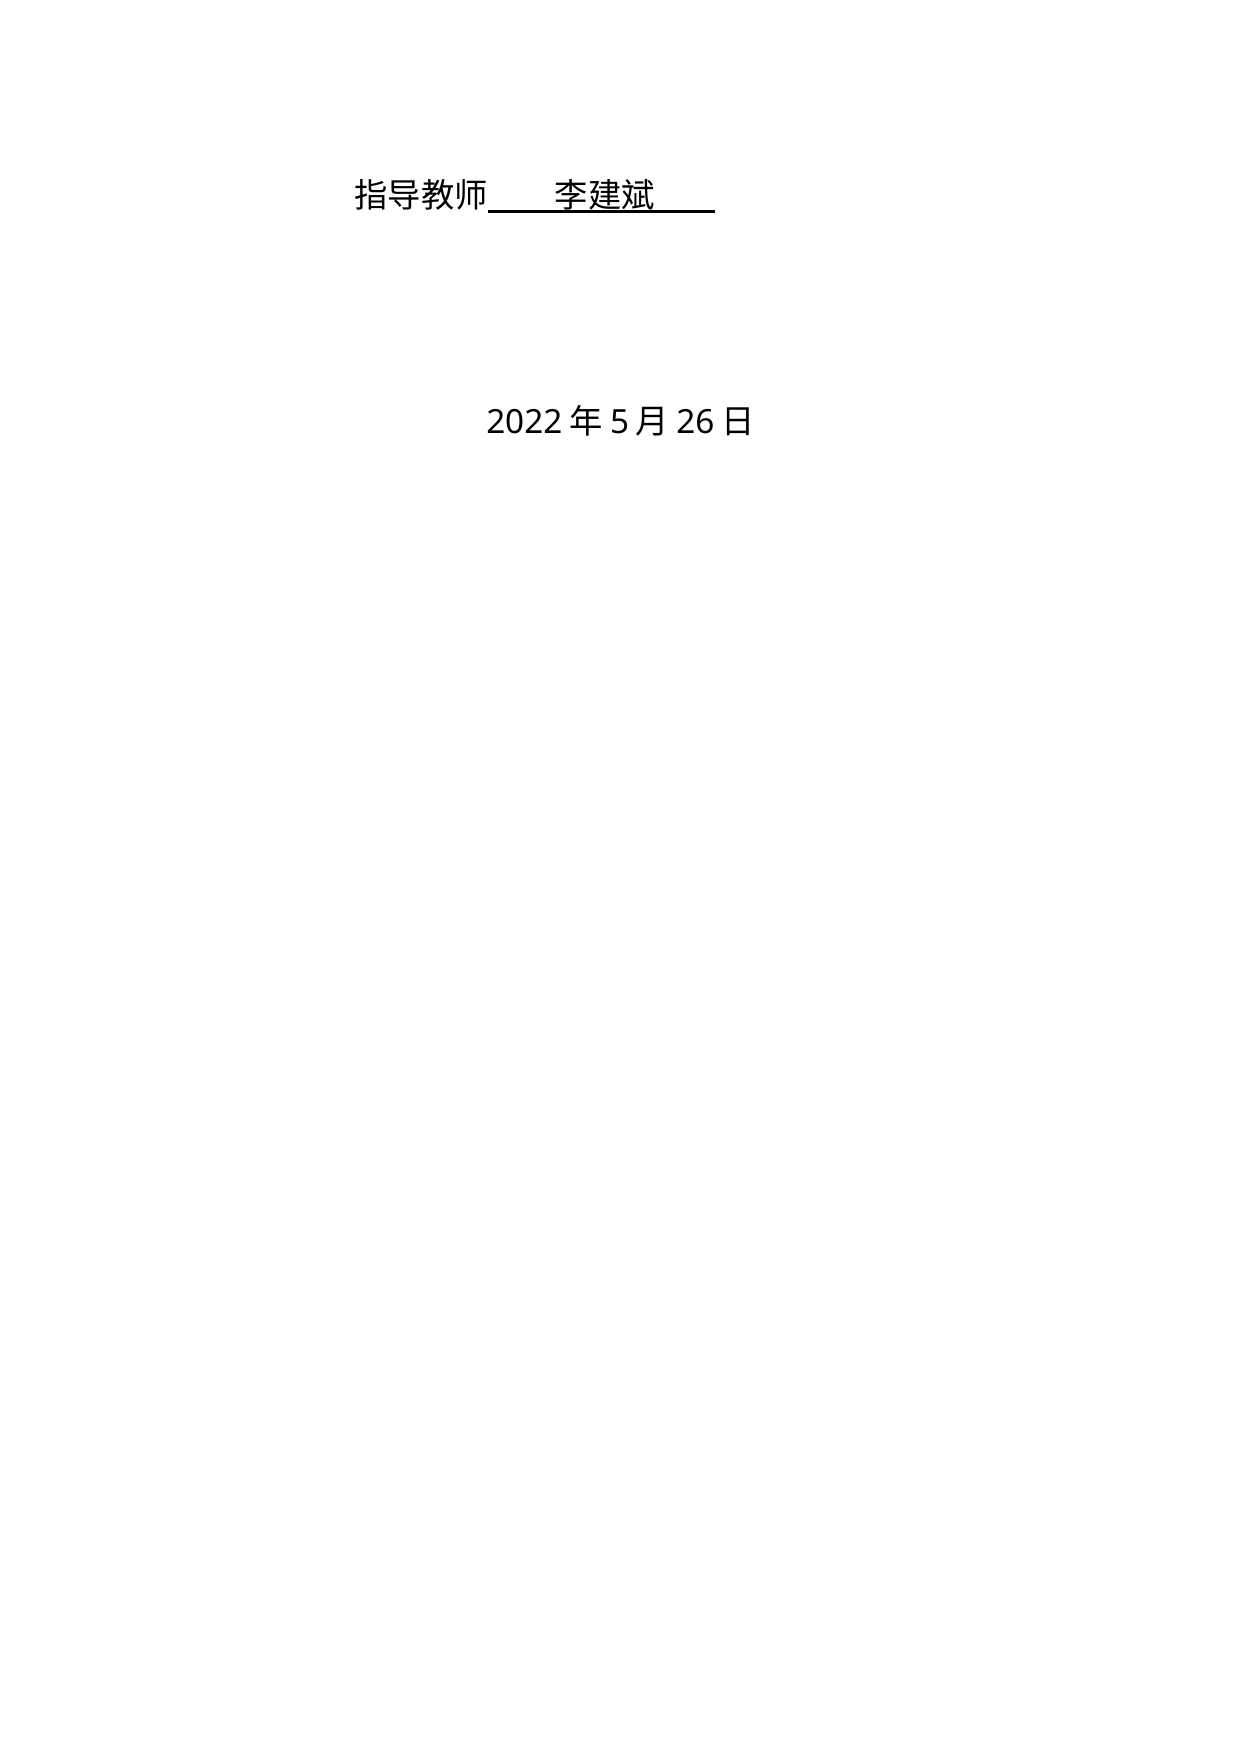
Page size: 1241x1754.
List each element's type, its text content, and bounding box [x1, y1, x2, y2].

text 指导教师 李建斌 [325, 161, 1063, 226]
text 2022年 5月 26日 [177, 387, 1063, 452]
